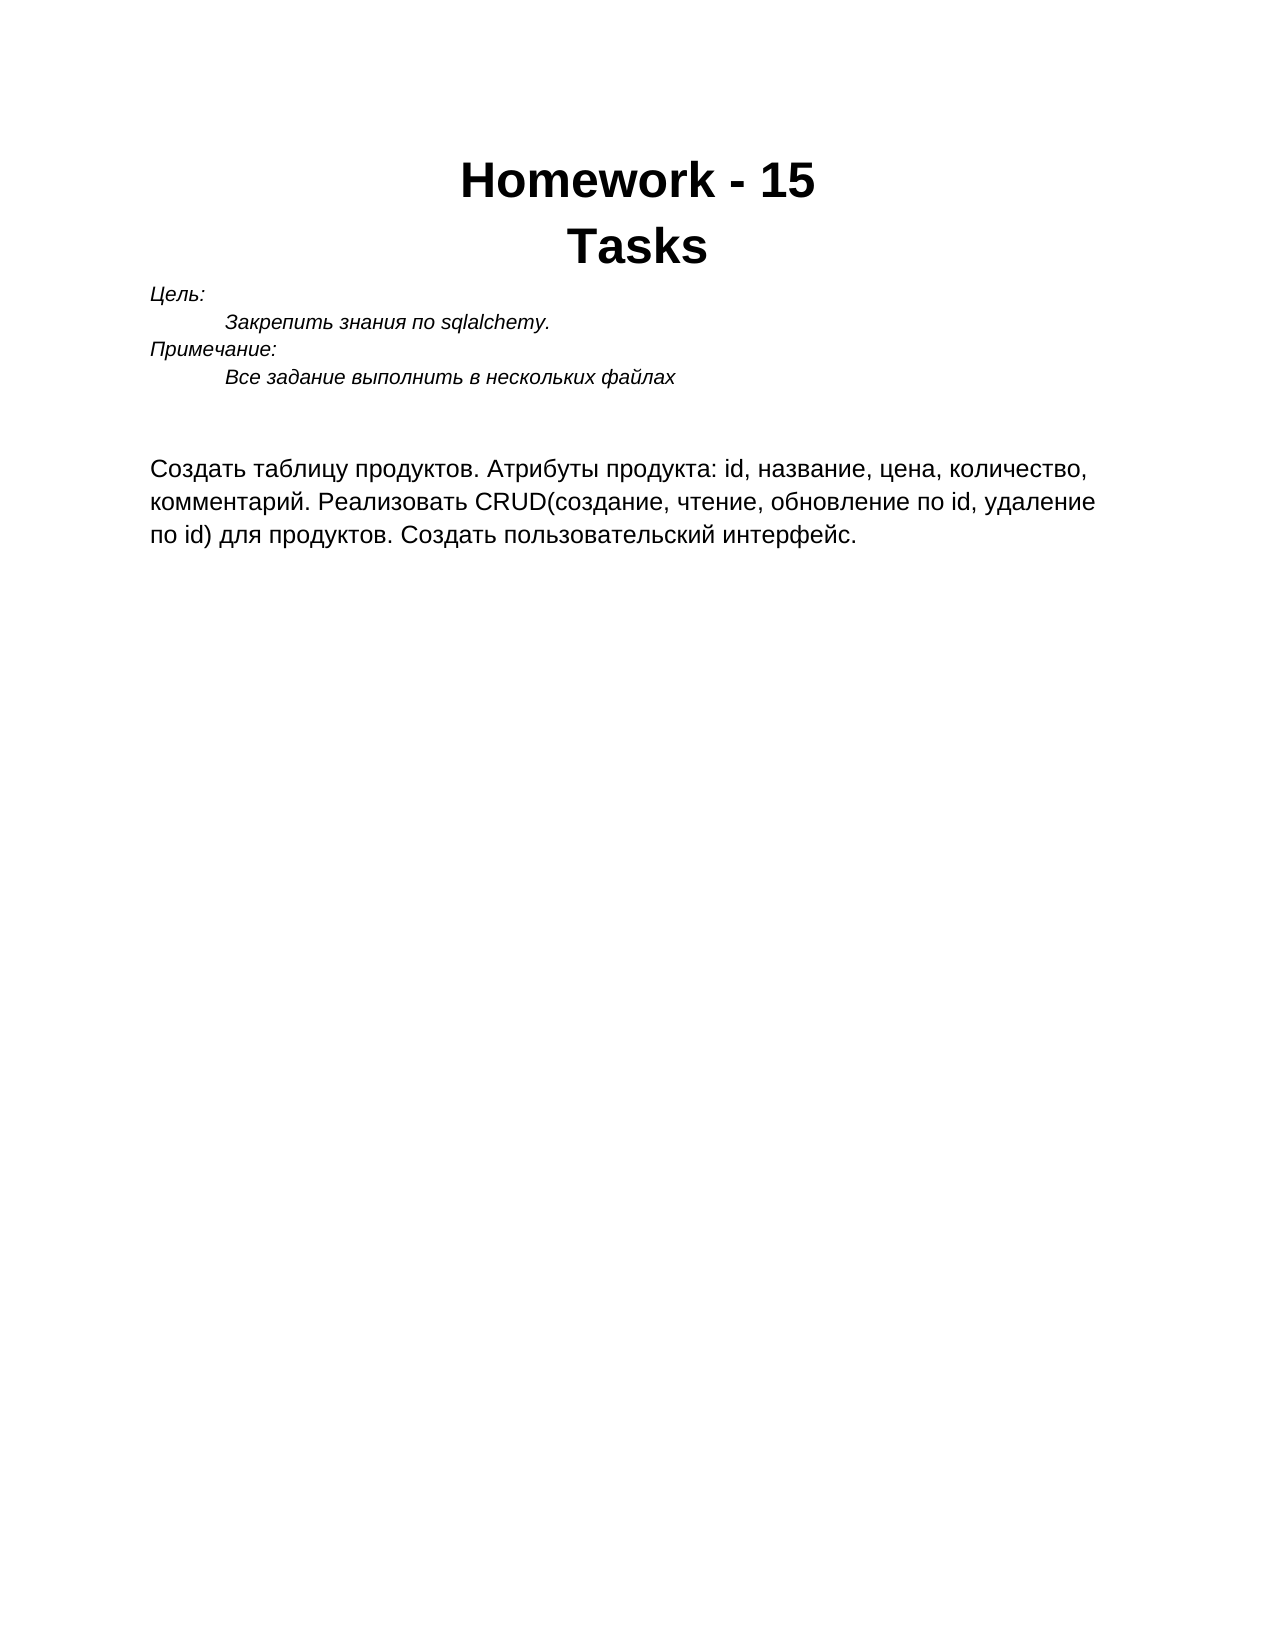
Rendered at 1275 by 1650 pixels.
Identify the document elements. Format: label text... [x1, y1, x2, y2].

text Закрепить знания по sqlalchemy. [150, 309, 1125, 333]
text Homework - 15 [150, 150, 1125, 207]
text Все задание выполнить в нескольких файлах [150, 364, 1125, 388]
text Цель: [150, 282, 1125, 306]
text Tasks [150, 216, 1125, 273]
text Примечание: [150, 337, 1125, 361]
text Создать таблицу продуктов. Атрибуты продукта: id, название, цена, количество, комментарий. Реализовать CRUD(создание, чтение, обновление по id, удаление по id) для продуктов. Создать пользовательский интерфейс. [150, 454, 1125, 549]
